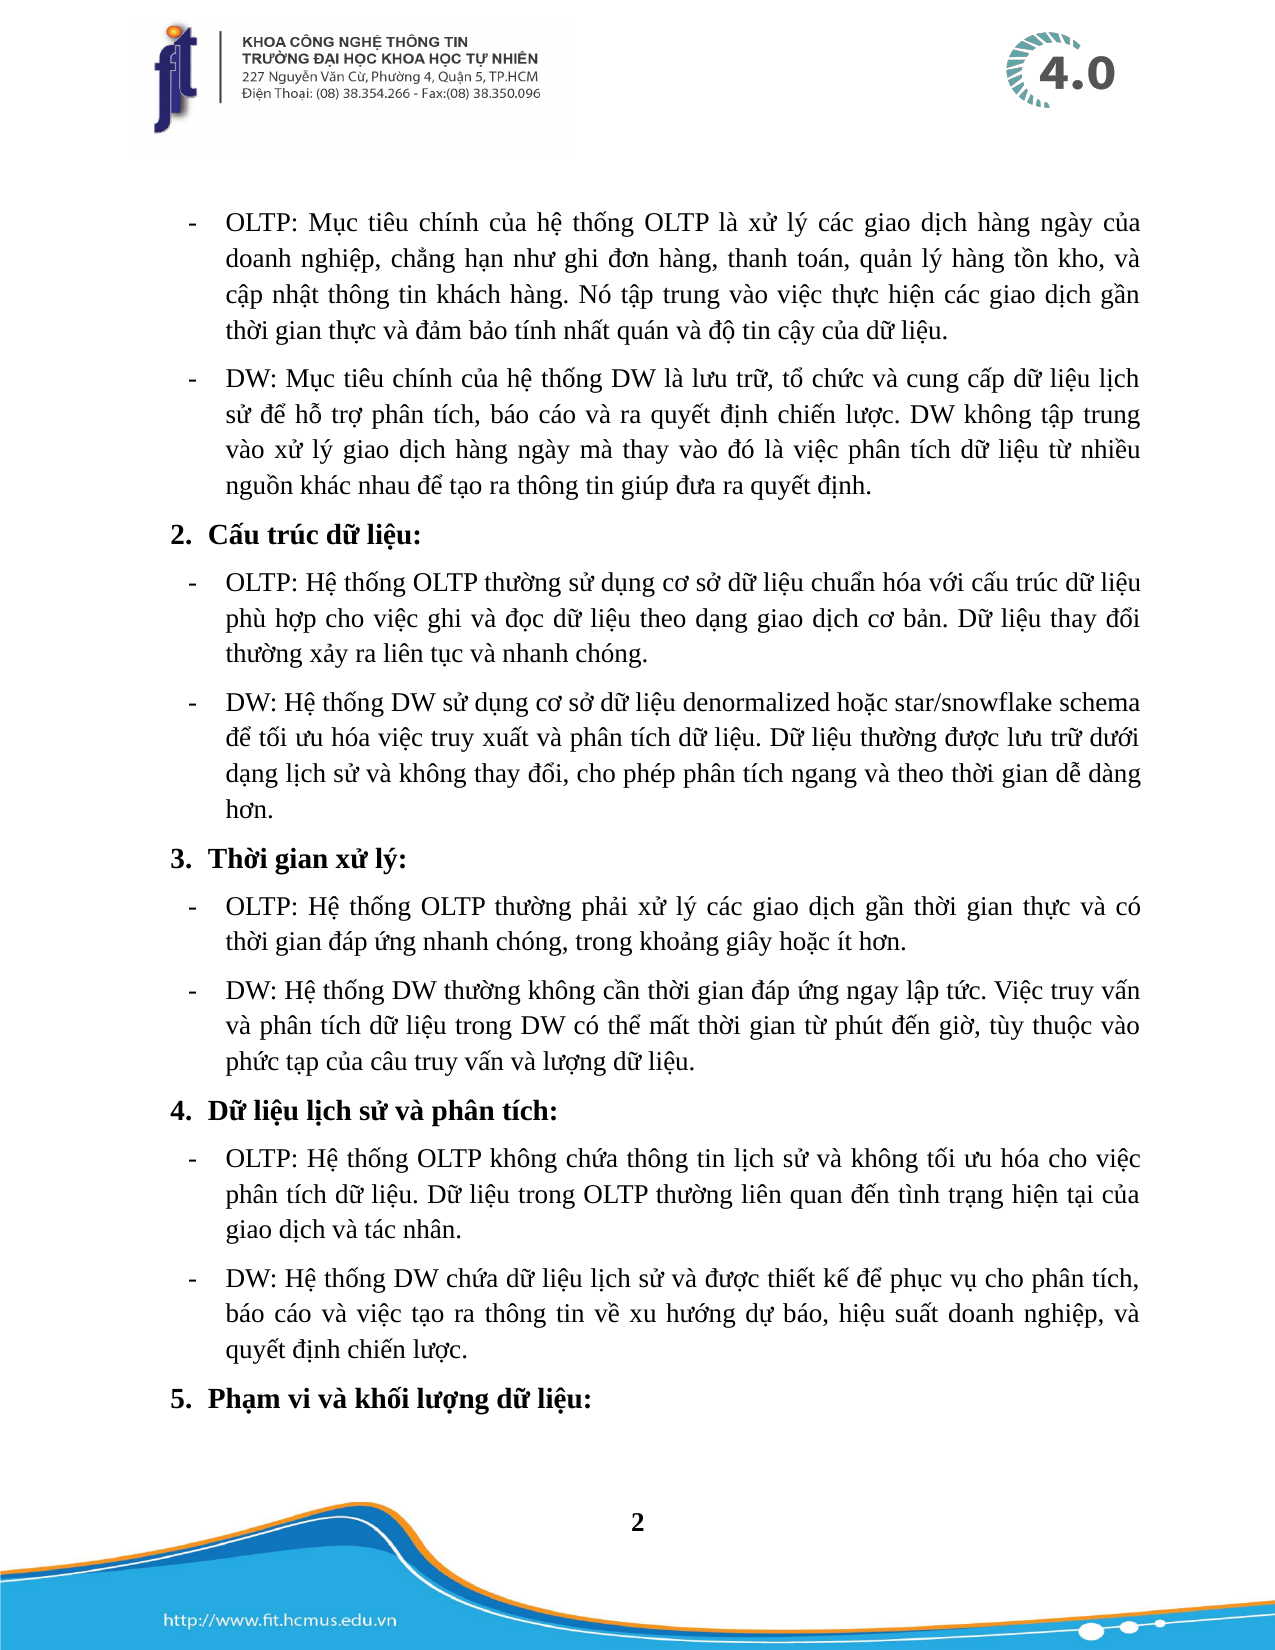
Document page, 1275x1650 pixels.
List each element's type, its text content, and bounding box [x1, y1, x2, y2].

subtitle Thời gian xử lý: [170, 841, 1142, 875]
subtitle Dữ liệu lịch sử và phân tích: [170, 1093, 1142, 1127]
list DW: Hệ thống DW sử dụng cơ sở dữ liệu denormalized hoặc star/snowflake schema để tối ưu hóa việc truy xuất và phân tích dữ liệu. Dữ liệu thường được lưu trữ dưới dạng lịch sử và không thay đổi, cho phép phân tích ngang và theo thời gian dễ dàng hơn. [188, 686, 1142, 824]
picture [998, 26, 1124, 111]
list OLTP: Hệ thống OLTP thường sử dụng cơ sở dữ liệu chuẩn hóa với cấu trúc dữ liệu phù hợp cho việc ghi và đọc dữ liệu theo dạng giao dịch cơ bản. Dữ liệu thay đổi thường xảy ra liên tục và nhanh chóng. [188, 566, 1142, 669]
list DW: Mục tiêu chính của hệ thống DW là lưu trữ, tổ chức và cung cấp dữ liệu lịch sử để hỗ trợ phân tích, báo cáo và ra quyết định chiến lược. DW không tập trung vào xử lý giao dịch hàng ngày mà thay vào đó là việc phân tích dữ liệu từ nhiều nguồn khác nhau để tạo ra thông tin giúp đưa ra quyết định. [188, 362, 1142, 500]
list OLTP: Hệ thống OLTP không chứa thông tin lịch sử và không tối ưu hóa cho việc phân tích dữ liệu. Dữ liệu trong OLTP thường liên quan đến tình trạng hiện tại của giao dịch và tác nhân. [188, 1142, 1142, 1245]
subtitle Cấu trúc dữ liệu: [170, 517, 1142, 551]
subtitle Phạm vi và khối lượng dữ liệu: [170, 1381, 1142, 1415]
list DW: Hệ thống DW thường không cần thời gian đáp ứng ngay lập tức. Việc truy vấn và phân tích dữ liệu trong DW có thể mất thời gian từ phút đến giờ, tùy thuộc vào phức tạp của câu truy vấn và lượng dữ liệu. [188, 974, 1142, 1076]
picture [132, 16, 572, 154]
list OLTP: Mục tiêu chính của hệ thống OLTP là xử lý các giao dịch hàng ngày của doanh nghiệp, chẳng hạn như ghi đơn hàng, thanh toán, quản lý hàng tồn kho, và cập nhật thông tin khách hàng. Nó tập trung vào việc thực hiện các giao dịch gần thời gian thực và đảm bảo tính nhất quán và độ tin cậy của dữ liệu. [188, 207, 1142, 345]
list DW: Hệ thống DW chứa dữ liệu lịch sử và được thiết kế để phục vụ cho phân tích, báo cáo và việc tạo ra thông tin về xu hướng dự báo, hiệu suất doanh nghiệp, và quyết định chiến lược. [188, 1262, 1142, 1364]
picture [0, 1502, 1275, 1650]
list OLTP: Hệ thống OLTP thường phải xử lý các giao dịch gần thời gian thực và có thời gian đáp ứng nhanh chóng, trong khoảng giây hoặc ít hơn. [188, 890, 1142, 957]
